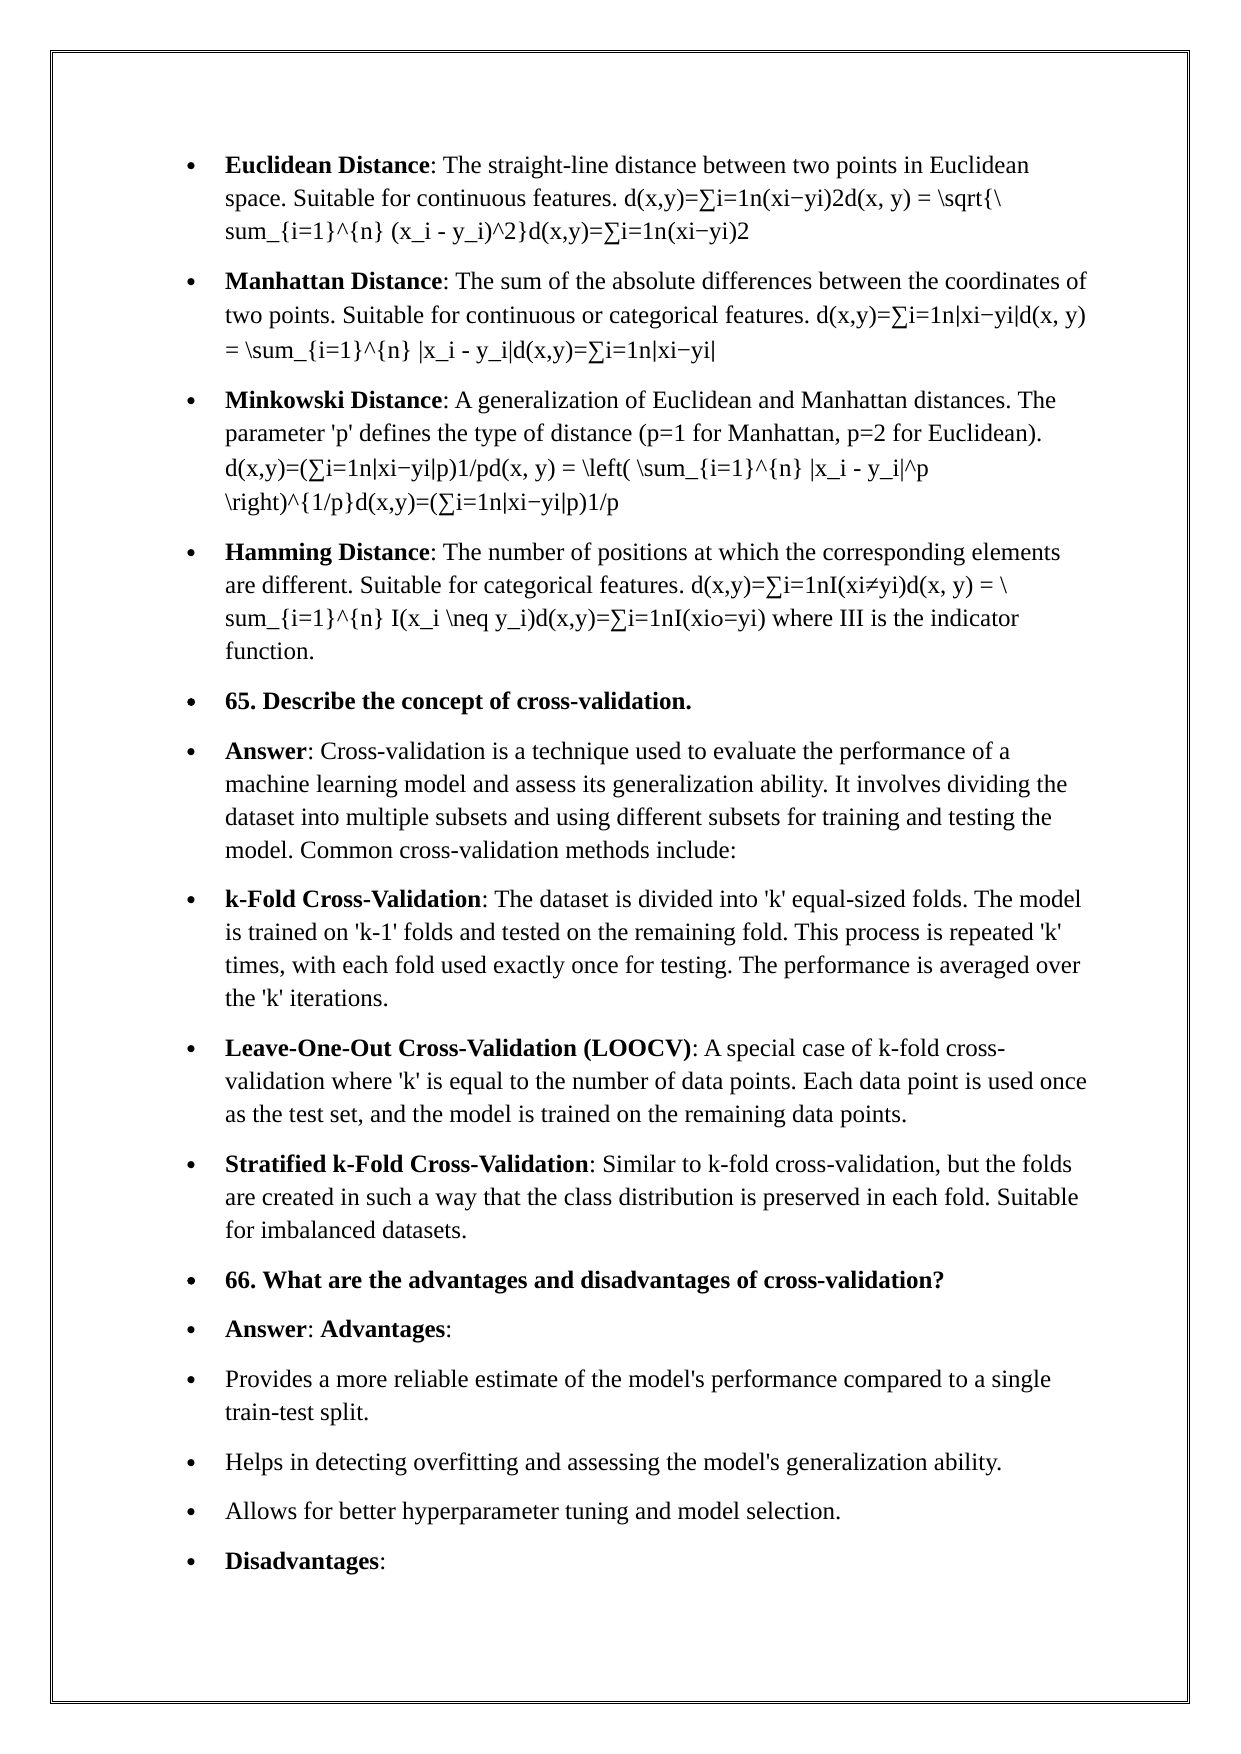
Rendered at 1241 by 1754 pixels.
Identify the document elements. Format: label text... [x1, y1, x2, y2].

list Disadvantages: [187, 1546, 1090, 1575]
list Stratified k-Fold Cross-Validation: Similar to k-fold cross-validation, but the folds are created in such a way that the class distribution is preserved in each fold. Suitable for imbalanced datasets. [187, 1149, 1090, 1244]
list Euclidean Distance: The straight-line distance between two points in Euclidean space. Suitable for continuous features. d(x,y)=∑i=1n(xi−yi)2d(x, y) = \sqrt{\sum_{i=1}^{n} (x_i - y_i)^2}d(x,y)=∑i=1n​(xi​−yi​)2​ [187, 150, 1090, 245]
list Minkowski Distance: A generalization of Euclidean and Manhattan distances. The parameter 'p' defines the type of distance (p=1 for Manhattan, p=2 for Euclidean). d(x,y)=(∑i=1n∣xi−yi∣p)1/pd(x, y) = \left( \sum_{i=1}^{n} |x_i - y_i|^p \right)^{1/p}d(x,y)=(∑i=1n​∣xi​−yi​∣p)1/p [187, 385, 1090, 516]
list Leave-One-Out Cross-Validation (LOOCV): A special case of k-fold cross-validation where 'k' is equal to the number of data points. Each data point is used once as the test set, and the model is trained on the remaining data points. [187, 1033, 1090, 1128]
list 66. What are the advantages and disadvantages of cross-validation? [187, 1265, 1090, 1293]
list k-Fold Cross-Validation: The dataset is divided into 'k' equal-sized folds. The model is trained on 'k-1' folds and tested on the remaining fold. This process is repeated 'k' times, with each fold used exactly once for testing. The performance is averaged over the 'k' iterations. [187, 884, 1090, 1012]
list Helps in detecting overfitting and assessing the model's generalization ability. [187, 1447, 1090, 1476]
list Allows for better hyperparameter tuning and model selection. [187, 1496, 1090, 1525]
list Provides a more reliable estimate of the model's performance compared to a single train-test split. [187, 1364, 1090, 1426]
list Answer: Advantages: [187, 1314, 1090, 1343]
list Answer: Cross-validation is a technique used to evaluate the performance of a machine learning model and assess its generalization ability. It involves dividing the dataset into multiple subsets and using different subsets for training and testing the model. Common cross-validation methods include: [187, 736, 1090, 863]
list 65. Describe the concept of cross-validation. [187, 686, 1090, 715]
list Hamming Distance: The number of positions at which the corresponding elements are different. Suitable for categorical features. d(x,y)=∑i=1nI(xi≠yi)d(x, y) = \sum_{i=1}^{n} I(x_i \neq y_i)d(x,y)=∑i=1n​I(xi​=yi​) where III is the indicator function. [187, 537, 1090, 665]
list Manhattan Distance: The sum of the absolute differences between the coordinates of two points. Suitable for continuous or categorical features. d(x,y)=∑i=1n∣xi−yi∣d(x, y) = \sum_{i=1}^{n} |x_i - y_i|d(x,y)=∑i=1n​∣xi​−yi​∣ [187, 266, 1090, 364]
